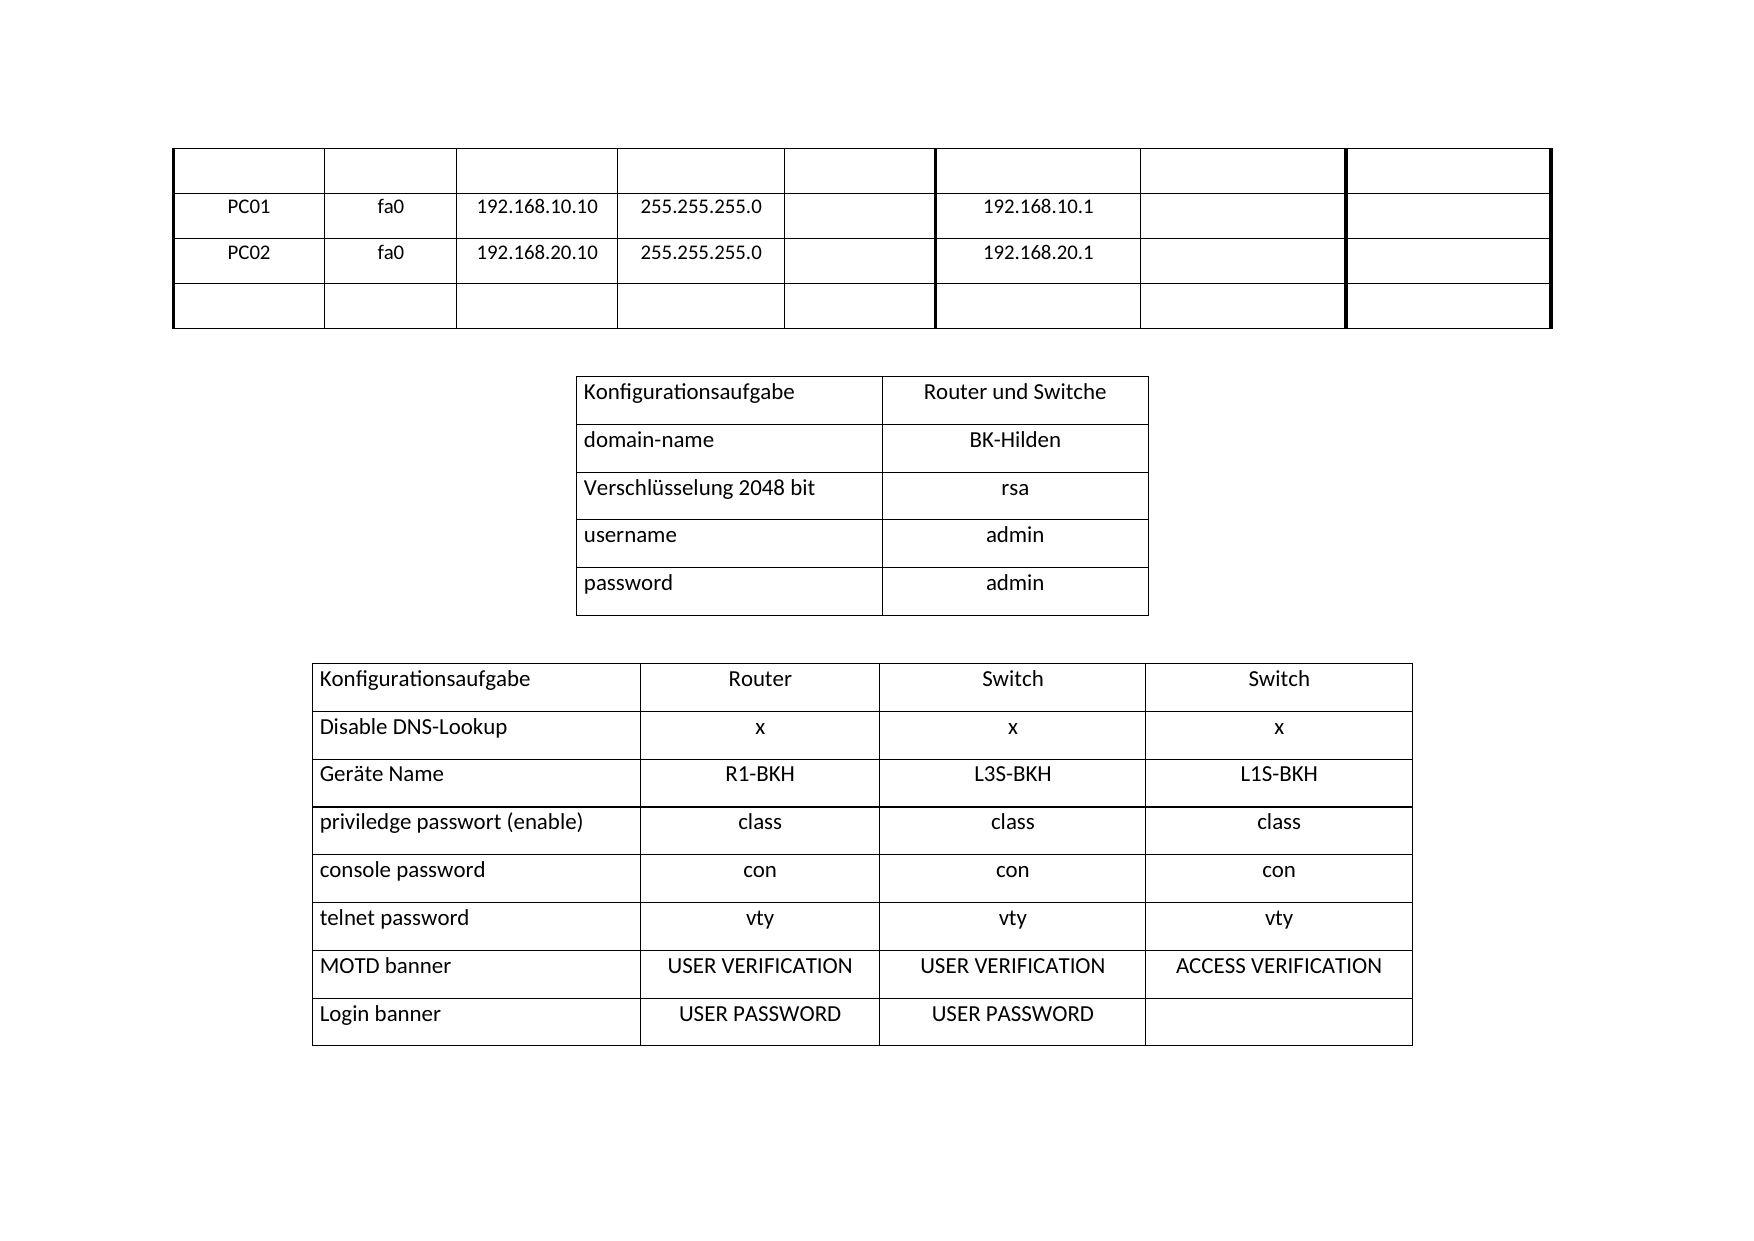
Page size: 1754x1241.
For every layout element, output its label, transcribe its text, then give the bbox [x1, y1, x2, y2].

table_cell [1141, 194, 1344, 238]
table_cell [937, 149, 1140, 193]
table_cell Login banner [313, 999, 640, 1045]
table_cell USER PASSWORD [641, 999, 879, 1045]
table_cell MOTD banner [313, 951, 640, 998]
table_cell [618, 149, 784, 193]
table_cell admin [883, 520, 1148, 567]
table_cell class [1146, 808, 1412, 854]
table_header Konfigurationsaufgabe [313, 664, 640, 711]
table_cell class [880, 808, 1145, 854]
table_cell vty [641, 903, 879, 950]
table_cell [175, 284, 324, 328]
table_cell domain-name [577, 425, 882, 472]
table_cell BK-Hilden [883, 425, 1148, 472]
table_header Switch [1146, 664, 1412, 711]
table_cell L3S-BKH [880, 760, 1145, 806]
table_header Switch [880, 664, 1145, 711]
table_cell USER VERIFICATION [641, 951, 879, 998]
table_cell 192.168.10.10 [457, 194, 617, 238]
table_cell [325, 149, 456, 193]
table_cell [1141, 239, 1344, 283]
table_cell [937, 284, 1140, 328]
table_cell x [641, 712, 879, 758]
table_cell USER VERIFICATION [880, 951, 1145, 998]
table_cell 192.168.10.1 [937, 194, 1140, 238]
table_cell username [577, 520, 882, 567]
table_cell L1S-BKH [1146, 760, 1412, 806]
table_cell [1348, 284, 1549, 328]
table_cell con [880, 855, 1145, 902]
table_cell 255.255.255.0 [618, 194, 784, 238]
table_cell [1146, 999, 1412, 1045]
table_cell 192.168.20.10 [457, 239, 617, 283]
table_cell PC01 [175, 194, 324, 238]
table_cell admin [883, 568, 1148, 615]
table_cell x [1146, 712, 1412, 758]
table_cell rsa [883, 473, 1148, 519]
table_cell [457, 149, 617, 193]
table_cell 192.168.20.1 [937, 239, 1140, 283]
table_cell [1141, 149, 1344, 193]
table_cell [785, 284, 934, 328]
table_cell Geräte Name [313, 760, 640, 806]
table_header Konfigurationsaufgabe [577, 377, 882, 424]
table_cell [785, 194, 934, 238]
table_cell fa0 [325, 239, 456, 283]
table_cell Verschlüsselung 2048 bit [577, 473, 882, 519]
table_cell [325, 284, 456, 328]
table_cell USER PASSWORD [880, 999, 1145, 1045]
table_cell console password [313, 855, 640, 902]
table_cell vty [1146, 903, 1412, 950]
table_cell ACCESS VERIFICATION [1146, 951, 1412, 998]
table_cell R1-BKH [641, 760, 879, 806]
table_cell [785, 239, 934, 283]
table_cell fa0 [325, 194, 456, 238]
table_cell con [641, 855, 879, 902]
table_cell [1348, 194, 1549, 238]
table_cell priviledge passwort (enable) [313, 808, 640, 854]
table_cell [1141, 284, 1344, 328]
table_cell [1348, 239, 1549, 283]
table_cell [785, 149, 934, 193]
table_cell telnet password [313, 903, 640, 950]
table_cell vty [880, 903, 1145, 950]
table_cell con [1146, 855, 1412, 902]
table_cell 255.255.255.0 [618, 239, 784, 283]
table_header Router [641, 664, 879, 711]
table_cell [457, 284, 617, 328]
table_cell x [880, 712, 1145, 758]
table_cell class [641, 808, 879, 854]
table_cell PC02 [175, 239, 324, 283]
table_cell Disable DNS-Lookup [313, 712, 640, 758]
table_cell [618, 284, 784, 328]
table_cell password [577, 568, 882, 615]
table_header Router und Switche [883, 377, 1148, 424]
table_cell [175, 149, 324, 193]
table_cell [1348, 149, 1549, 193]
